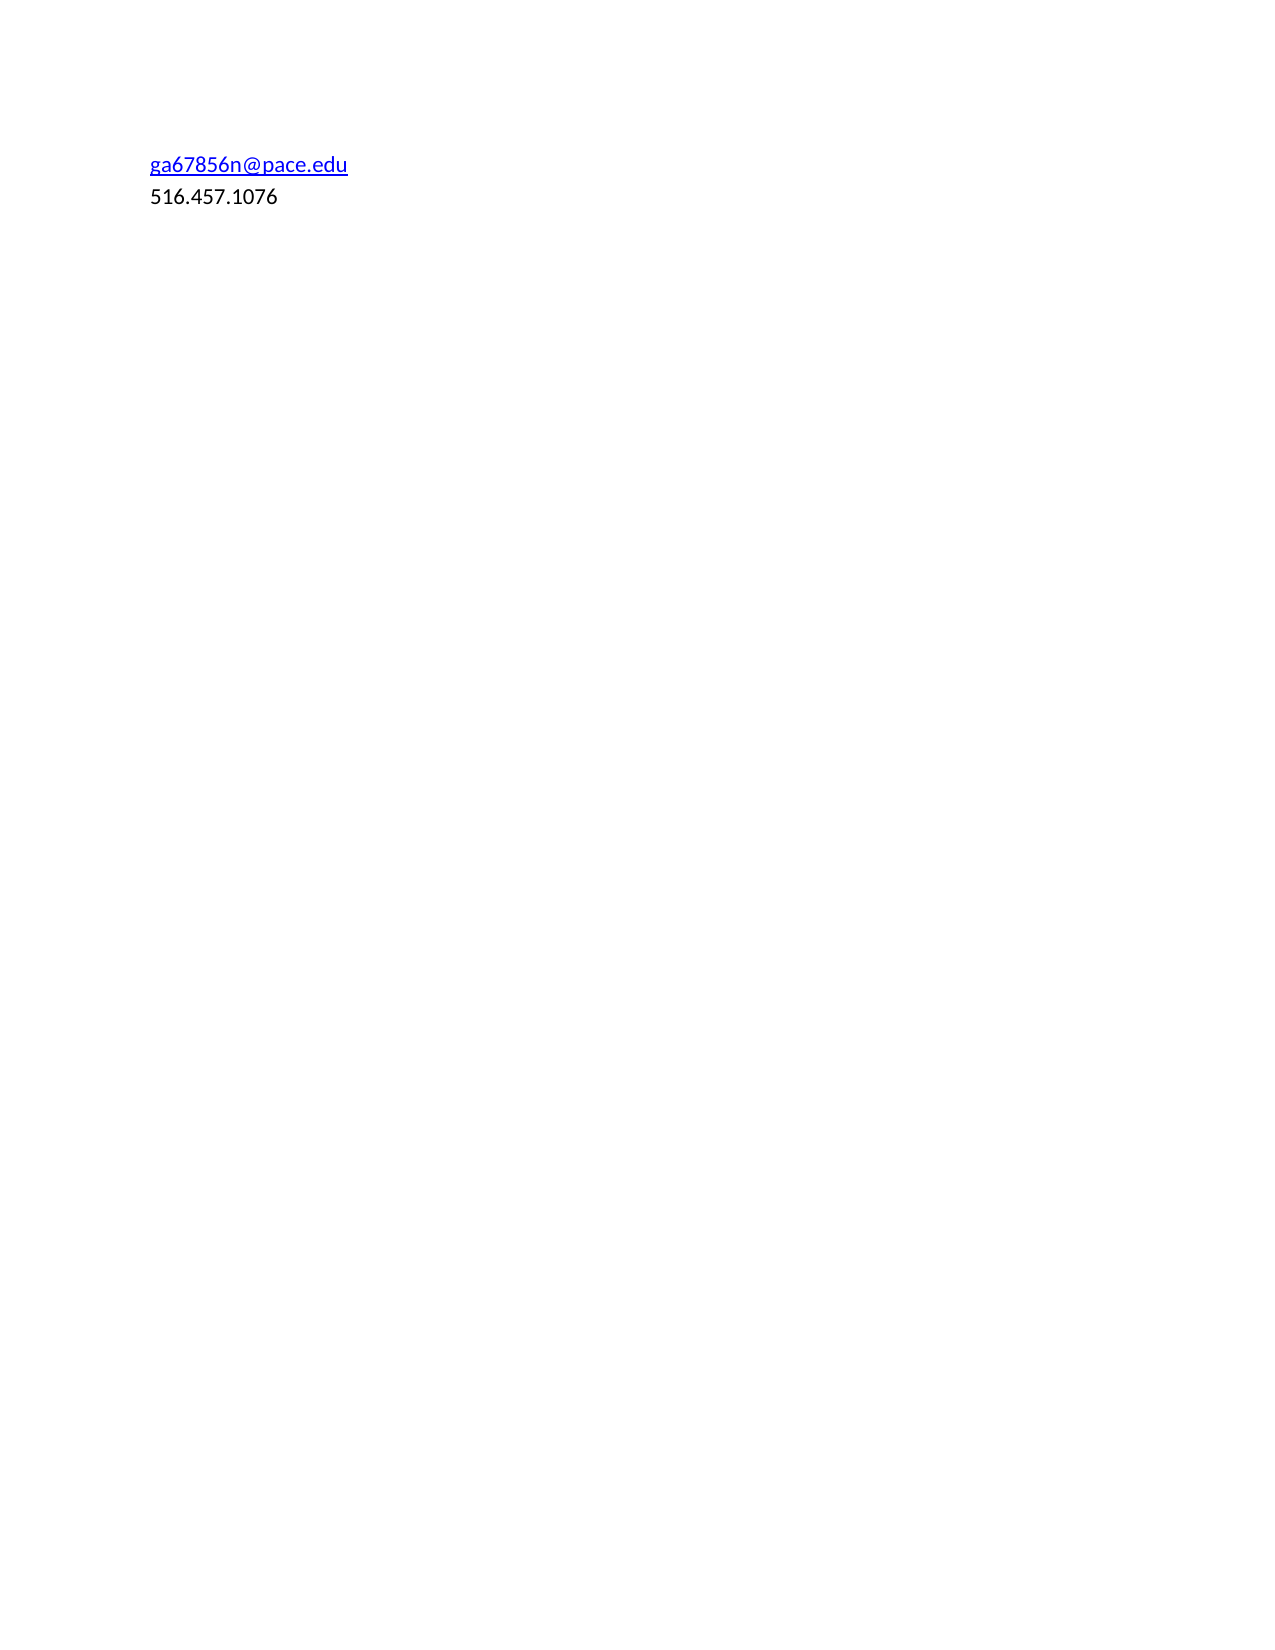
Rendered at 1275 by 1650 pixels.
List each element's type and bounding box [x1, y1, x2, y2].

text [150, 150, 1125, 210]
